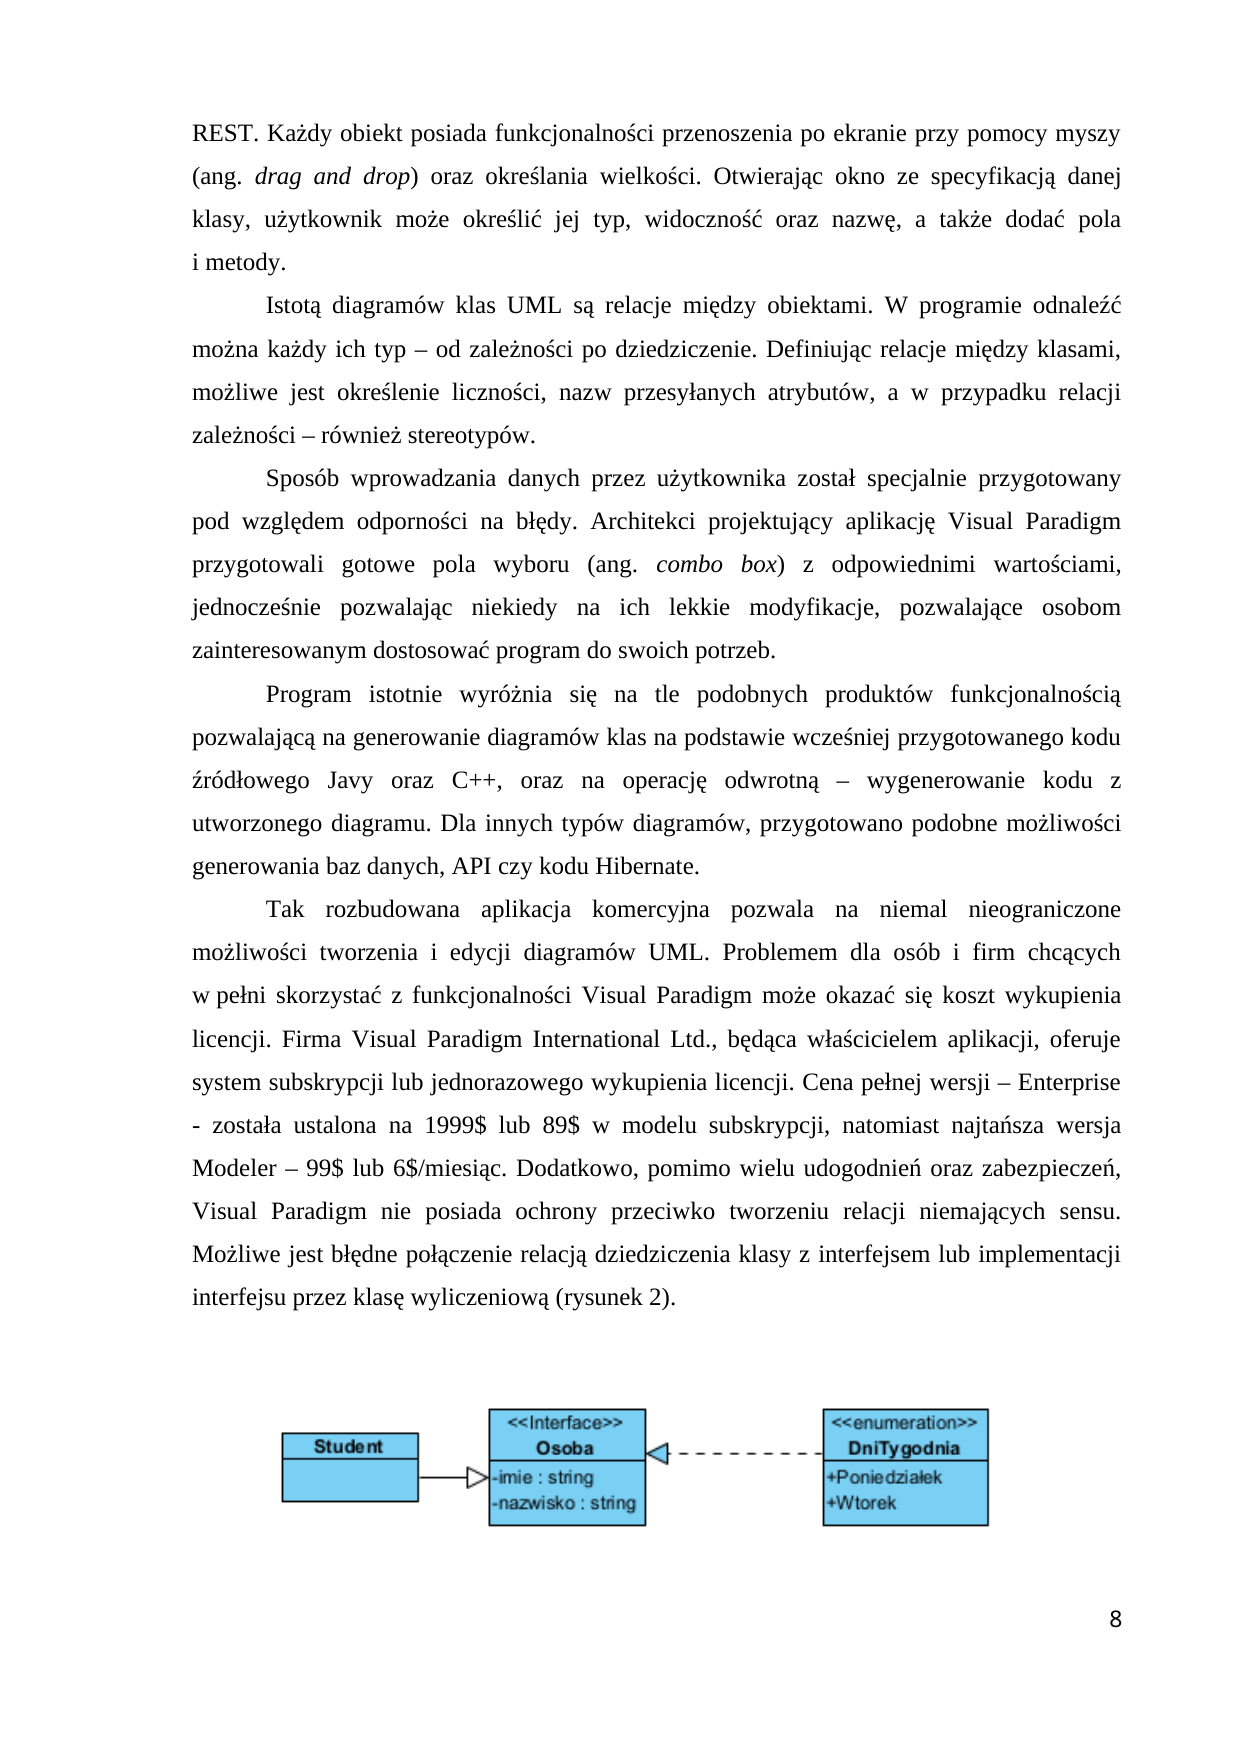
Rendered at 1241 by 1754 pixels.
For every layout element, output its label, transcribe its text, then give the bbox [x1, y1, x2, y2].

text Tak rozbudowana aplikacja komercyjna pozwala na niemal nieograniczone możliwości tworzenia i edycji diagramów UML. Problemem dla osób i firm chcących w pełni skorzystać z funkcjonalności Visual Paradigm może okazać się koszt wykupienia licencji. Firma Visual Paradigm International Ltd., będąca właścicielem aplikacji, oferuje system subskrypcji lub jednorazowego wykupienia licencji. Cena pełnej wersji – Enterprise - została ustalona na 1999$ lub 89$ w modelu subskrypcji, natomiast najtańsza wersja Modeler – 99$ lub 6$/miesiąc. Dodatkowo, pomimo wielu udogodnień oraz zabezpieczeń, Visual Paradigm nie posiada ochrony przeciwko tworzeniu relacji niemających sensu. Możliwe jest błędne połączenie relacją dziedziczenia klasy z interfejsem lub implementacji interfejsu przez klasę wyliczeniową (rysunek 2). [192, 894, 1122, 1311]
text Istotą diagramów klas UML są relacje między obiektami. W programie odnaleźć można każdy ich typ – od zależności po dziedziczenie. Definiując relacje między klasami, możliwe jest określenie liczności, nazw przesyłanych atrybutów, a w przypadku relacji zależności – również stereotypów. [192, 291, 1122, 449]
text Program istotnie wyróżnia się na tle podobnych produktów funkcjonalnością pozwalającą na generowanie diagramów klas na podstawie wcześniej przygotowanego kodu źródłowego Javy oraz C++, oraz na operację odwrotną – wygenerowanie kodu z utworzonego diagramu. Dla innych typów diagramów, przygotowano podobne możliwości generowania baz danych, API czy kodu Hibernate. [192, 679, 1122, 880]
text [192, 118, 1122, 276]
picture [265, 1368, 1013, 1559]
text Sposób wprowadzania danych przez użytkownika został specjalnie przygotowany pod względem odporności na błędy. Architekci projektujący aplikację Visual Paradigm przygotowali gotowe pola wyboru (ang. combo box) z odpowiednimi wartościami, jednocześnie pozwalając niekiedy na ich lekkie modyfikacje, pozwalające osobom zainteresowanym dostosować program do swoich potrzeb. [192, 463, 1122, 664]
